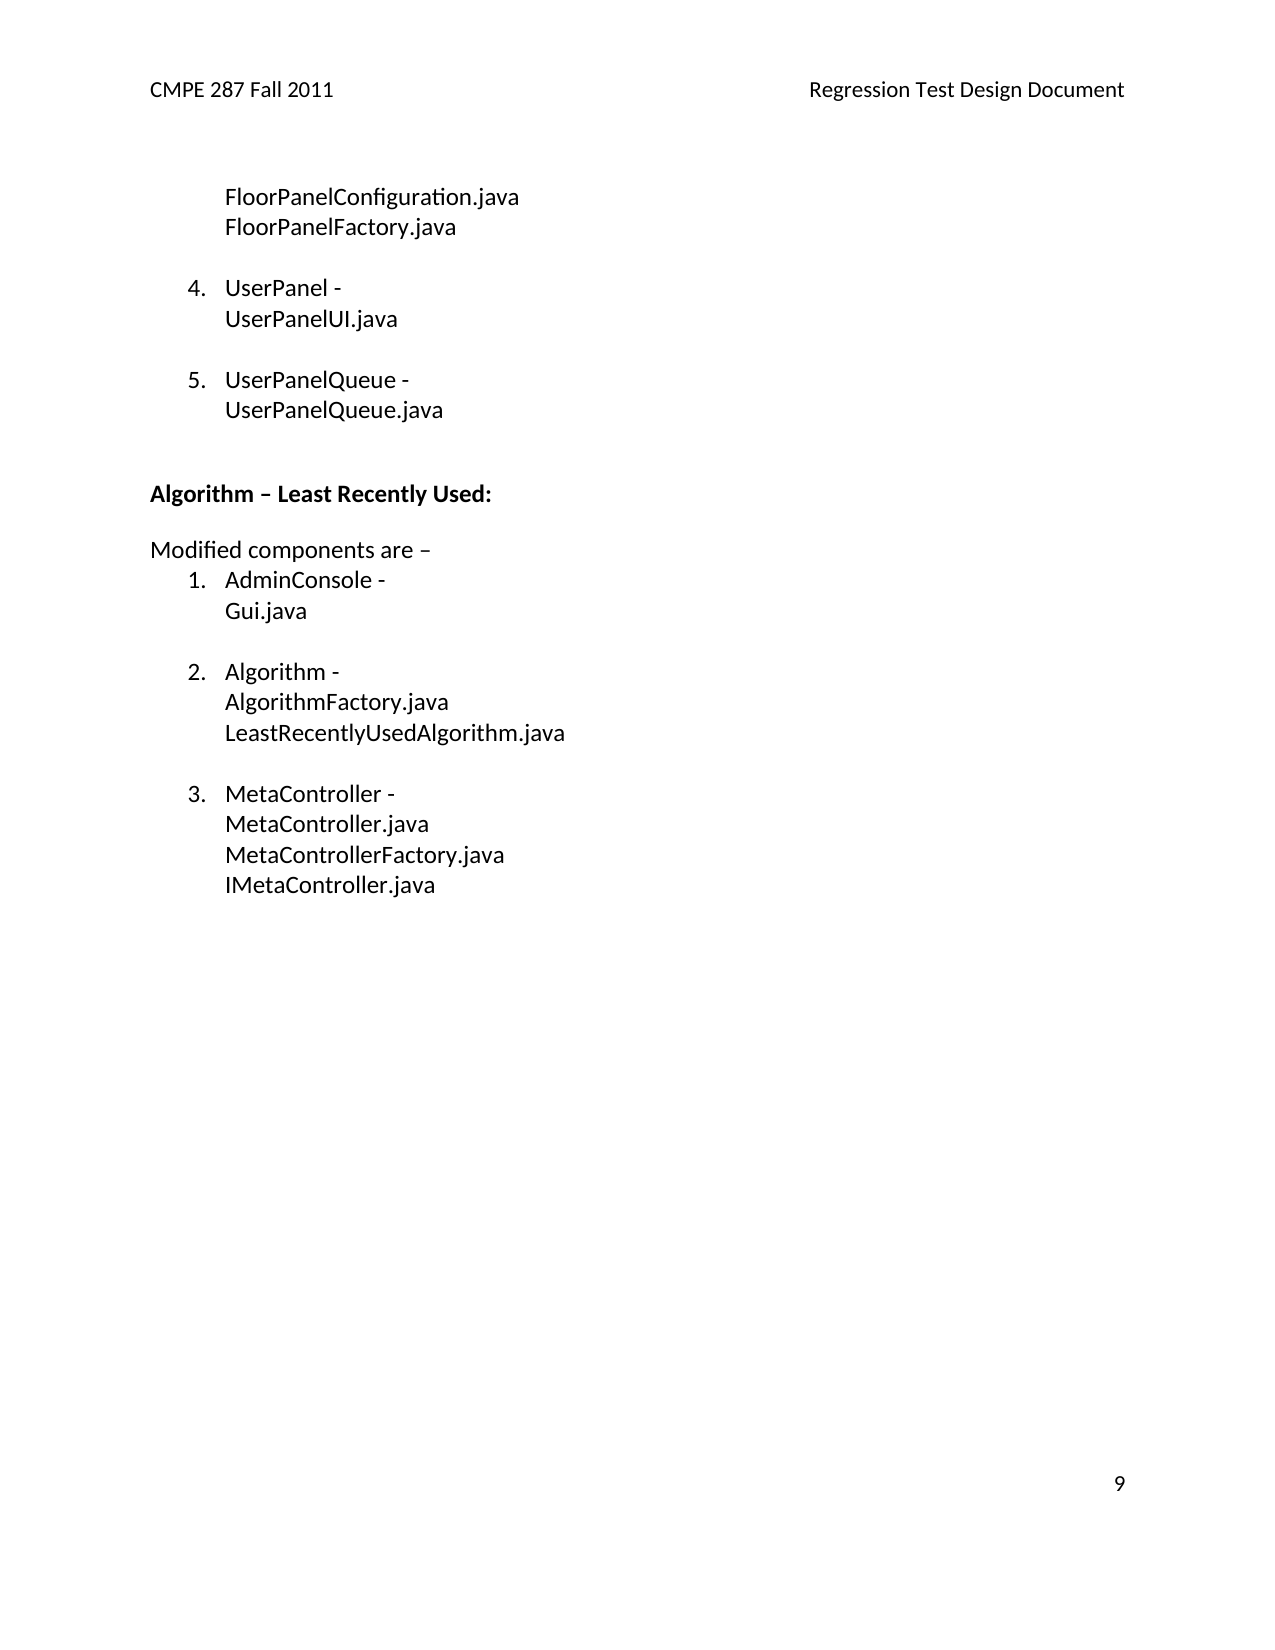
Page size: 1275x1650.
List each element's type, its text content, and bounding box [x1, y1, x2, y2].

text FloorPanelConfiguration.java [150, 181, 1125, 211]
text Gui.java [150, 595, 1125, 625]
list MetaController - [187, 778, 1125, 808]
text FloorPanelFactory.java [150, 211, 1125, 242]
text Algorithm – Least Recently Used: [150, 478, 1125, 508]
text MetaControllerFactory.java [150, 839, 1125, 869]
list AdminConsole - [187, 564, 1125, 595]
text Modified components are – [150, 534, 1125, 564]
text IMetaController.javaChapter #2: REGRESSION TEST MODELS, METHODS, AND CRITERIA [150, 869, 1125, 900]
text AlgorithmFactory.java [150, 686, 1125, 717]
text UserPanelQueue.java [150, 394, 1125, 425]
text UserPanelUI.java [150, 303, 1125, 333]
list Algorithm - [187, 656, 1125, 686]
text MetaController.java [150, 808, 1125, 839]
list UserPanelQueue - [187, 364, 1125, 394]
text LeastRecentlyUsedAlgorithm.java [150, 717, 1125, 747]
list UserPanel - [187, 272, 1125, 303]
